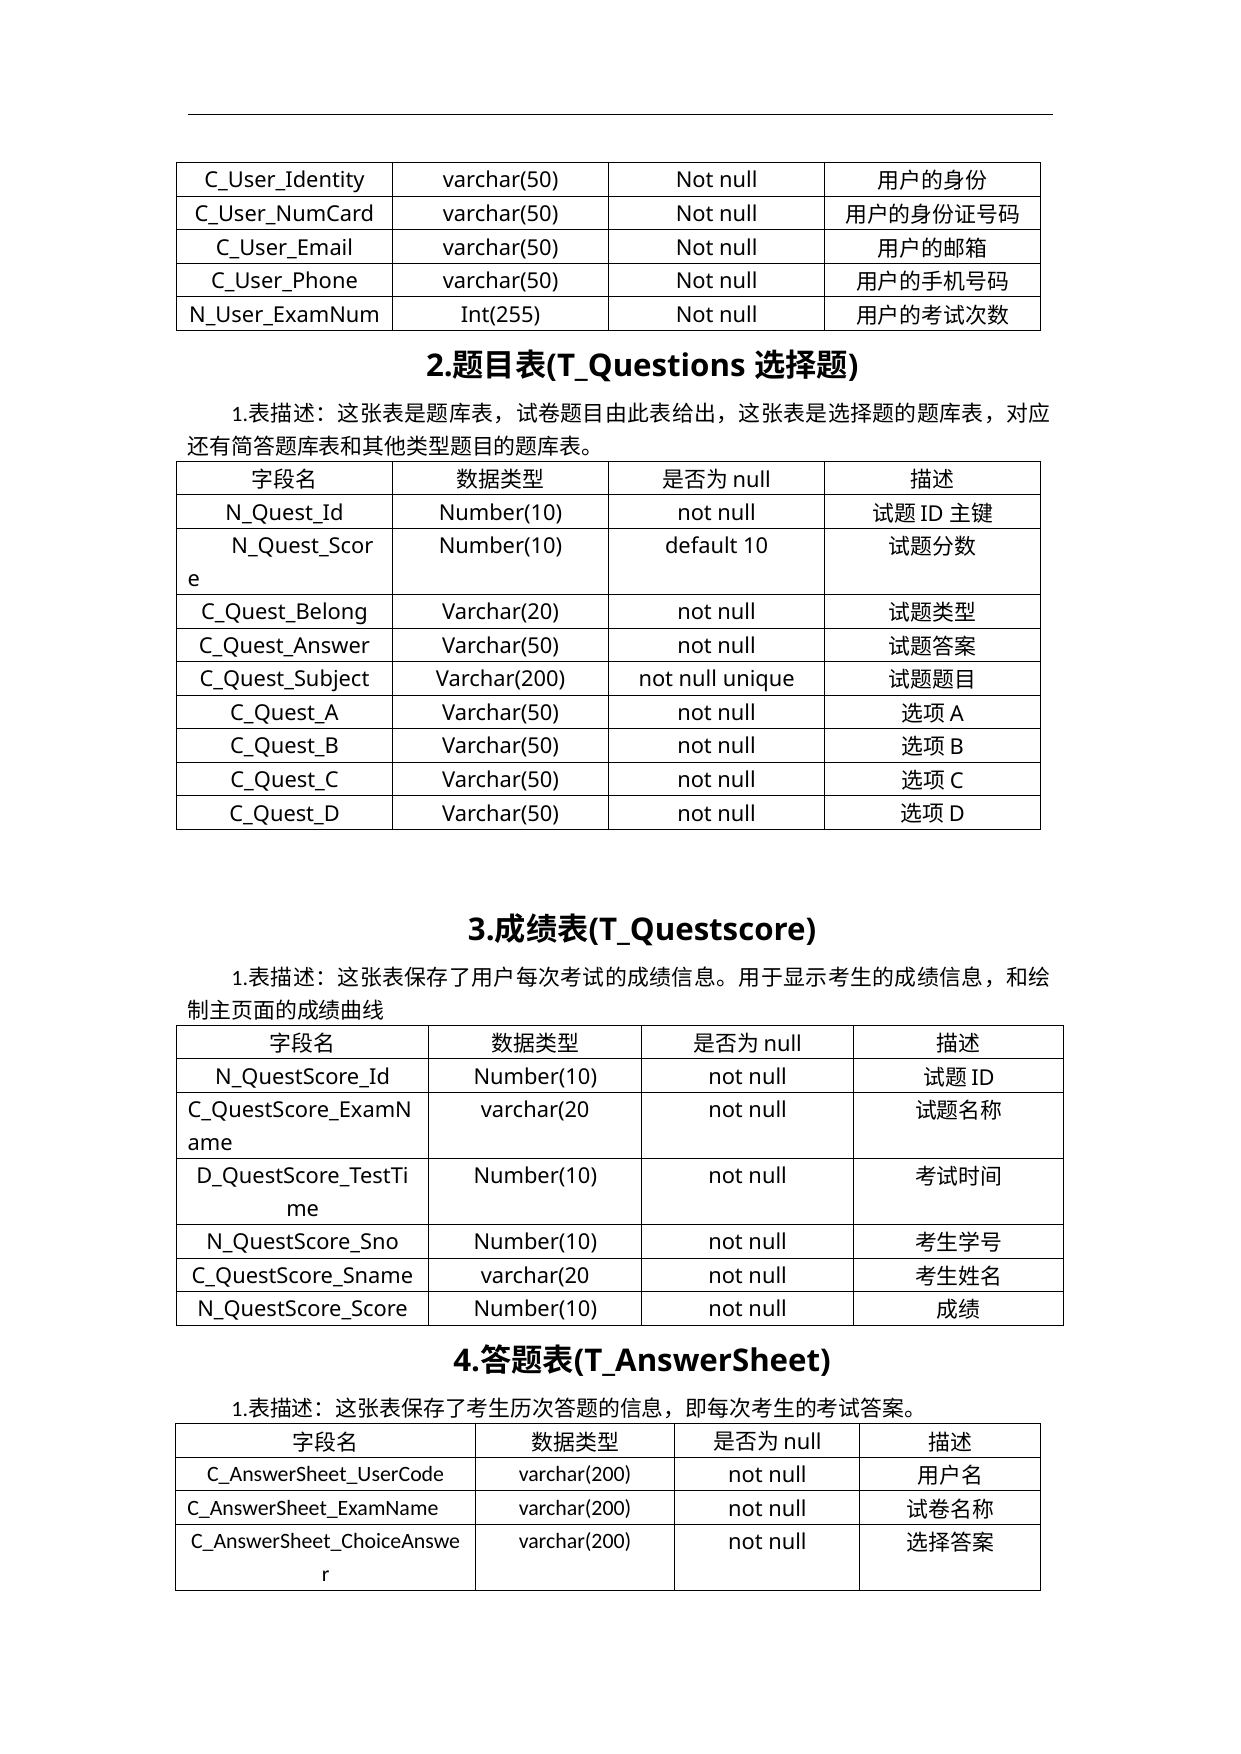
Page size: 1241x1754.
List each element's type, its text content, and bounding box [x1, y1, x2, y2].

table_cell not null [609, 629, 824, 661]
table_cell Number(10) [429, 1059, 641, 1092]
table_cell default 10 [609, 529, 824, 594]
table_cell N_QuestScore_Id [177, 1059, 428, 1092]
table_header 数据类型 [393, 462, 608, 494]
table_cell C_Quest_Answer [177, 629, 392, 661]
text 1.表描述：这张表保存了考生历次答题的信息，即每次考生的考试答案。 [187, 1391, 1053, 1423]
table_cell not null [642, 1225, 853, 1257]
table_cell varchar(50) [393, 264, 608, 296]
table_cell not null [675, 1525, 859, 1590]
table_cell 试题ID [854, 1059, 1063, 1092]
table_cell 用户名 [860, 1458, 1040, 1490]
table_cell C_AnswerSheet_ChoiceAnswer [176, 1525, 475, 1590]
table_cell Number(10) [393, 495, 608, 528]
table_cell varchar(50) [393, 163, 608, 196]
table_cell not null [675, 1458, 859, 1490]
table_cell 试题分数 [825, 529, 1040, 594]
table_cell N_User_ExamNum [177, 297, 392, 330]
table_cell varchar(200) [476, 1491, 674, 1524]
table_cell 选择答案 [860, 1525, 1040, 1590]
table_cell 选项B [825, 729, 1040, 762]
table_cell 用户的考试次数 [825, 297, 1040, 330]
table_cell N_QuestScore_Sno [177, 1225, 428, 1257]
table_cell 试题ID 主键 [825, 495, 1040, 528]
table_cell N_QuestScore_Score [177, 1292, 428, 1324]
table_header 字段名 [176, 1424, 475, 1457]
table_cell 成绩 [854, 1292, 1063, 1324]
table_cell Not null [609, 163, 824, 196]
table_cell Not null [609, 197, 824, 229]
table_cell C_User_Phone [177, 264, 392, 296]
table_cell not null [609, 763, 824, 795]
list 3.成绩表(T_Questscore) [231, 895, 1053, 960]
table_cell 试题名称 [854, 1093, 1063, 1158]
table_cell 选项D [825, 796, 1040, 829]
table_header 字段名 [177, 462, 392, 494]
table_cell 选项C [825, 763, 1040, 795]
table_cell 用户的身份 [825, 163, 1040, 196]
table_cell varchar(20 [429, 1093, 641, 1158]
table_cell Number(10) [393, 529, 608, 594]
table_cell C_Quest_A [177, 696, 392, 728]
table_cell Number(10) [429, 1292, 641, 1324]
table_header 是否为null [675, 1424, 859, 1457]
table_cell Int(255) [393, 297, 608, 330]
table_cell Varchar(50) [393, 629, 608, 661]
table_cell varchar(200) [476, 1458, 674, 1490]
table_cell not null [642, 1059, 853, 1092]
table_cell 用户的身份证号码 [825, 197, 1040, 229]
table_cell not null [609, 729, 824, 762]
table_header 是否为null [642, 1026, 853, 1058]
table_cell 选项A [825, 696, 1040, 728]
table_header 描述 [854, 1026, 1063, 1058]
text 1.表描述：这张表是题库表，试卷题目由此表给出，这张表是选择题的题库表，对应还有简答题库表和其他类型题目的题库表。 [187, 396, 1053, 461]
table_cell not null [642, 1093, 853, 1158]
table_cell 考生学号 [854, 1225, 1063, 1257]
table_header 是否为null [609, 462, 824, 494]
table_cell 试题题目 [825, 662, 1040, 694]
table_cell Not null [609, 264, 824, 296]
table_cell C_Quest_Subject [177, 662, 392, 694]
table_cell not null [609, 495, 824, 528]
table_cell C_User_Email [177, 230, 392, 263]
text 1.表描述：这张表保存了用户每次考试的成绩信息。用于显示考生的成绩信息，和绘制主页面的成绩曲线 [187, 960, 1053, 1025]
table_cell C_AnswerSheet_UserCode [176, 1458, 475, 1490]
table_header 描述 [825, 462, 1040, 494]
table_cell C_QuestScore_ExamName [177, 1093, 428, 1158]
table_cell Not null [609, 297, 824, 330]
table_cell varchar(50) [393, 197, 608, 229]
table_cell not null unique [609, 662, 824, 694]
table_cell not null [609, 595, 824, 627]
table_cell not null [609, 796, 824, 829]
table_cell 试题类型 [825, 595, 1040, 627]
table_cell C_Quest_C [177, 763, 392, 795]
table_cell C_Quest_Belong [177, 595, 392, 627]
table_header 数据类型 [476, 1424, 674, 1457]
table_cell Varchar(50) [393, 763, 608, 795]
table_cell Number(10) [429, 1159, 641, 1224]
table_cell not null [642, 1259, 853, 1291]
table_cell 考试时间 [854, 1159, 1063, 1224]
table_cell 考生姓名 [854, 1259, 1063, 1291]
table_cell not null [642, 1292, 853, 1324]
list 4.答题表(T_AnswerSheet) [231, 1326, 1053, 1391]
table_cell Varchar(50) [393, 696, 608, 728]
table_cell varchar(200) [476, 1525, 674, 1590]
table_header 字段名 [177, 1026, 428, 1058]
table_cell C_AnswerSheet_ExamName [176, 1491, 475, 1524]
table_cell Varchar(50) [393, 729, 608, 762]
table_cell 试题答案 [825, 629, 1040, 661]
table_cell Not null [609, 230, 824, 263]
table_cell N_Quest_Score [177, 529, 392, 594]
table_cell C_Quest_B [177, 729, 392, 762]
table_cell Varchar(20) [393, 595, 608, 627]
table_cell not null [609, 696, 824, 728]
table_cell N_Quest_Id [177, 495, 392, 528]
table_header 描述 [860, 1424, 1040, 1457]
table_cell C_User_NumCard [177, 197, 392, 229]
table_cell varchar(20 [429, 1259, 641, 1291]
table_cell not null [642, 1159, 853, 1224]
table_cell not null [675, 1491, 859, 1524]
list 2.题目表(T_Questions 选择题) [231, 331, 1053, 396]
table_header 数据类型 [429, 1026, 641, 1058]
table_cell C_QuestScore_Sname [177, 1259, 428, 1291]
table_cell varchar(50) [393, 230, 608, 263]
table_cell D_QuestScore_TestTime [177, 1159, 428, 1224]
table_cell 试卷名称 [860, 1491, 1040, 1524]
table_cell Varchar(200) [393, 662, 608, 694]
table_cell C_Quest_D [177, 796, 392, 829]
table_cell 用户的邮箱 [825, 230, 1040, 263]
table_cell 用户的手机号码 [825, 264, 1040, 296]
table_cell C_User_Identity [177, 163, 392, 196]
table_cell Number(10) [429, 1225, 641, 1257]
table_cell Varchar(50) [393, 796, 608, 829]
